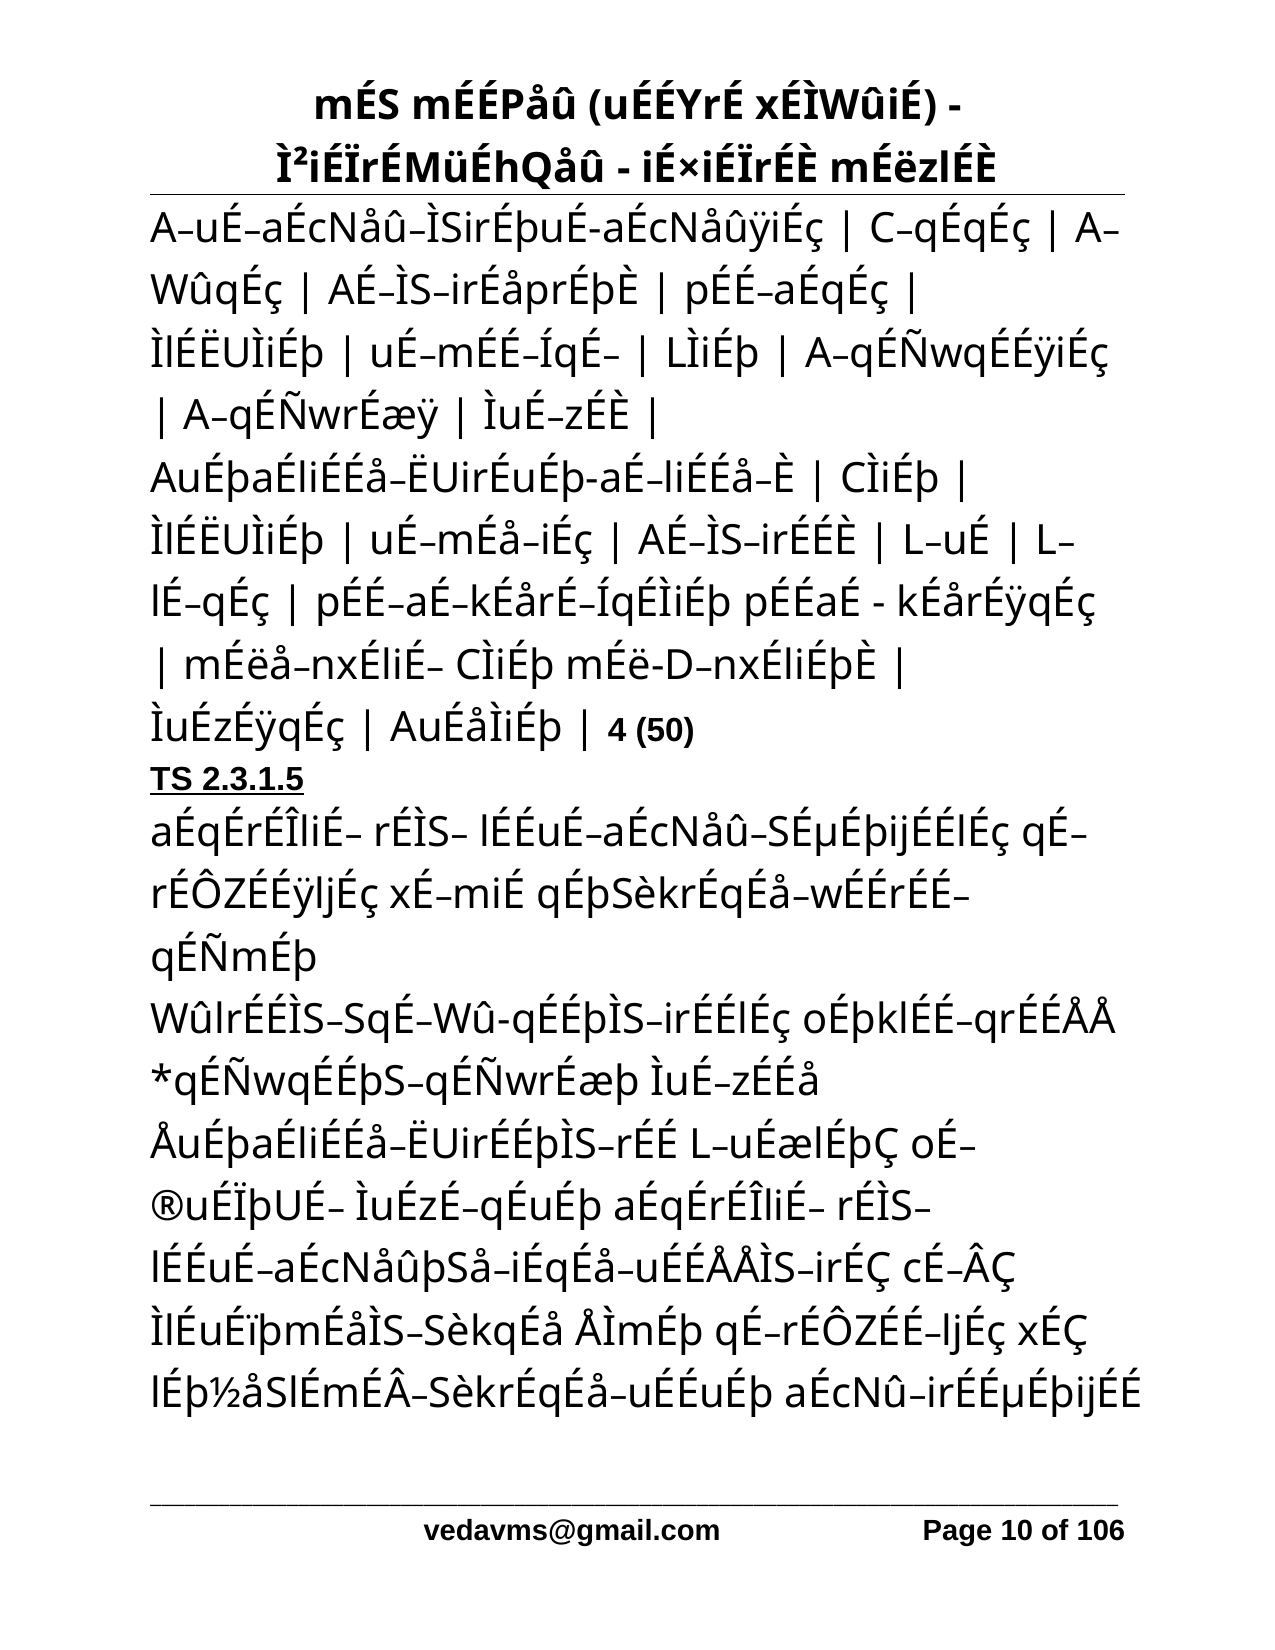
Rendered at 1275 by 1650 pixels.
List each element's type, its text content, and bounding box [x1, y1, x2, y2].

text WûlrÉÉÌS–SqÉ–Wû-qÉÉþÌS–irÉÉlÉç oÉþklÉÉ–qrÉÉÅÅ *qÉÑwqÉÉþS–qÉÑwrÉæþ ÌuÉ–zÉÉå [150, 989, 1154, 1108]
text ÅuÉþaÉliÉÉå–ËUirÉÉþÌS–rÉÉ L–uÉælÉþÇ oÉ–®uÉÏþUÉ– ÌuÉzÉ–qÉuÉþ aÉqÉrÉÎliÉ– rÉÌS– [150, 1113, 1154, 1233]
text aÉqÉrÉÎliÉ– rÉÌS– lÉÉuÉ–aÉcNåû–SÉµÉþijÉÉlÉç qÉ–rÉÔZÉÉÿljÉç xÉ–miÉ qÉþSèkrÉqÉå–wÉÉrÉÉ–qÉÑmÉþ [150, 802, 1125, 983]
text AuÉþaÉliÉÉå–ËUirÉuÉþ-aÉ–liÉÉå–È | CÌiÉþ | ÌlÉËUÌiÉþ | uÉ–mÉå–iÉç | AÉ–ÌS–irÉÉÈ | L–uÉ | L–lÉ–qÉç | pÉÉ–aÉ–kÉårÉ–ÍqÉÌiÉþ pÉÉaÉ - kÉårÉÿqÉç | mÉëå–nxÉliÉ– CÌiÉþ mÉë-D–nxÉliÉþÈ | [150, 447, 1125, 691]
text ÌuÉzÉÿqÉç | AuÉåÌiÉþ | 4 (50) [150, 697, 1125, 754]
text TS 2.3.1.5 [150, 759, 1158, 798]
text A–uÉ–aÉcNåû–ÌSirÉþuÉ-aÉcNåûÿiÉç | C–qÉqÉç | A–WûqÉç | AÉ–ÌS–irÉåprÉþÈ | pÉÉ–aÉqÉç | [150, 198, 1125, 317]
text ÌlÉËUÌiÉþ | uÉ–mÉÉ–ÍqÉ– | LÌiÉþ | A–qÉÑwqÉÉÿiÉç | A–qÉÑwrÉæÿ | ÌuÉ–zÉÈ | [150, 323, 1125, 442]
